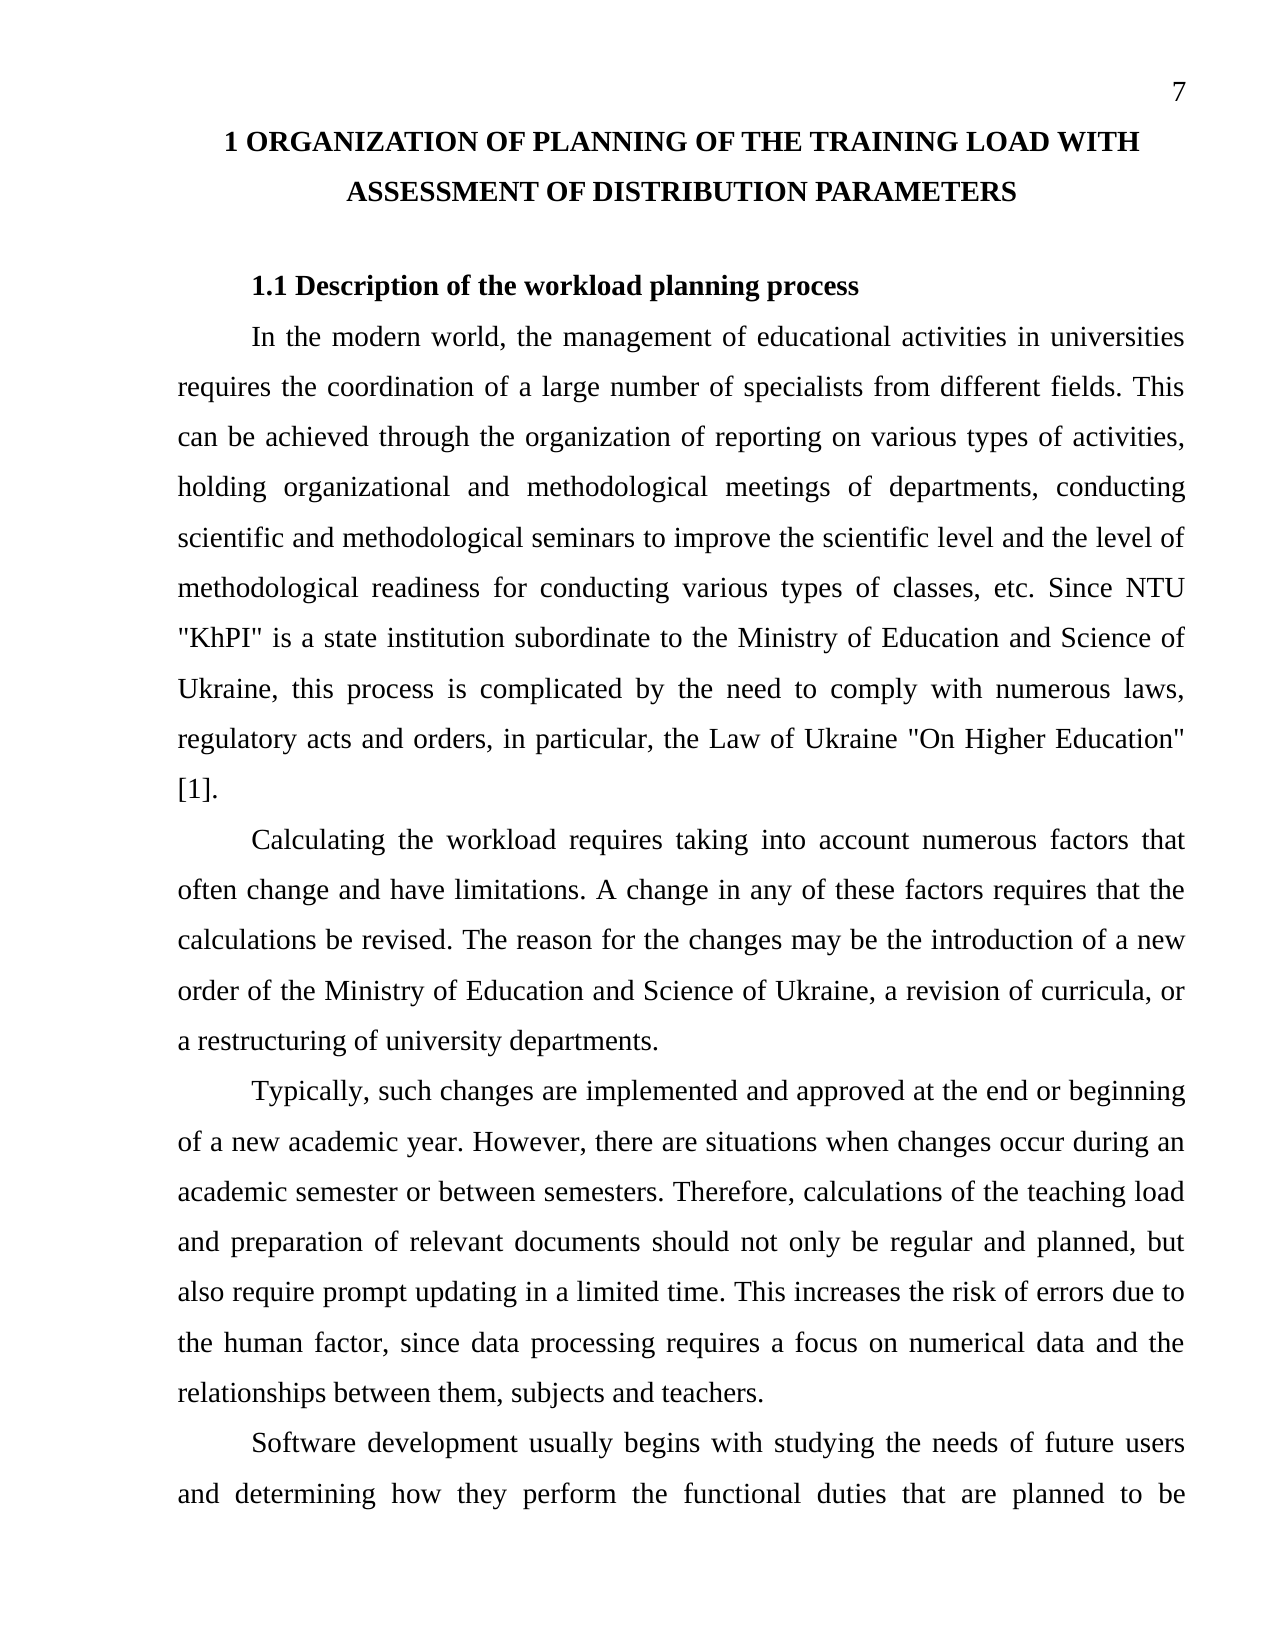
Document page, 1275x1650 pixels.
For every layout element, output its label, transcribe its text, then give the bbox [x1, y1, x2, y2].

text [177, 1426, 1186, 1509]
text Calculating the workload requires taking into account numerous factors that often change and have limitations. A change in any of these factors requires that the calculations be revised. The reason for the changes may be the introduction of a new order of the Ministry of Education and Science of Ukraine, a revision of curricula, or a restructuring of university departments. [177, 822, 1186, 1057]
subtitle 1 Organization of planning of the training load with assessment of distribution parameters [177, 124, 1186, 208]
text In the modern world, the management of educational activities in universities requires the coordination of a large number of specialists from different fields. This can be achieved through the organization of reporting on various types of activities, holding organizational and methodological meetings of departments, conducting scientific and methodological seminars to improve the scientific level and the level of methodological readiness for conducting various types of classes, etc. Since NTU "KhPI" is a state institution subordinate to the Ministry of Education and Science of Ukraine, this process is complicated by the need to comply with numerous laws, regulatory acts and orders, in particular, the Law of Ukraine "On Higher Education" [1]. [177, 319, 1186, 805]
text Typically, such changes are implemented and approved at the end or beginning of a new academic year. However, there are situations when changes occur during an academic semester or between semesters. Therefore, calculations of the teaching load and preparation of relevant documents should not only be regular and planned, but also require prompt updating in a limited time. This increases the risk of errors due to the human factor, since data processing requires a focus on numerical data and the relationships between them, subjects and teachers. [177, 1073, 1186, 1409]
subtitle 1.1 Description of the workload planning process [177, 268, 1186, 302]
